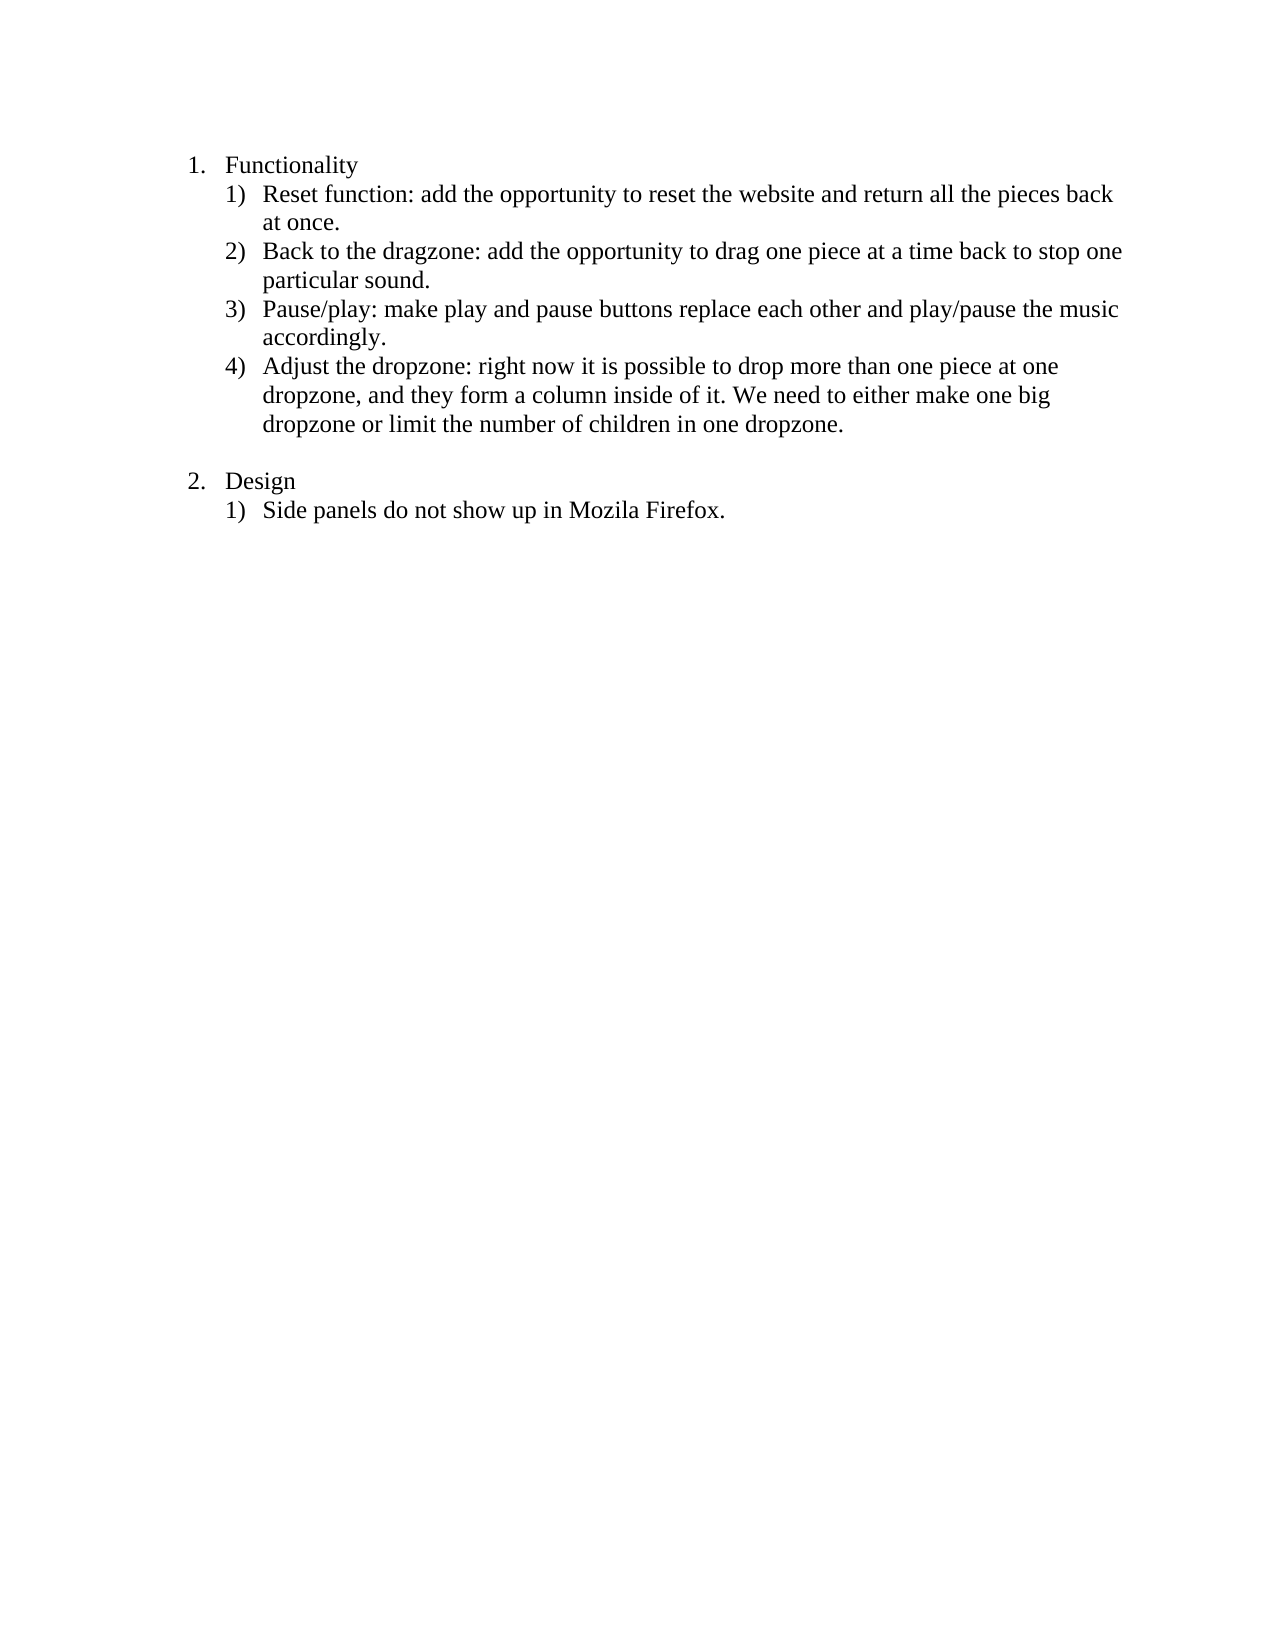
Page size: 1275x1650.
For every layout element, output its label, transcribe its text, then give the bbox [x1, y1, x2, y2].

list Back to the dragzone: add the opportunity to drag one piece at a time back to stop one particular sound. [225, 236, 1125, 294]
list Design [187, 466, 1125, 495]
list Reset function: add the opportunity to reset the website and return all the pieces back at once. [225, 179, 1125, 236]
list Side panels do not show up in Mozila Firefox. [225, 495, 1125, 524]
list Adjust the dropzone: right now it is possible to drop more than one piece at one dropzone, and they form a column inside of it. We need to either make one big dropzone or limit the number of children in one dropzone. [225, 351, 1125, 437]
list Pause/play: make play and pause buttons replace each other and play/pause the music accordingly. [225, 294, 1125, 351]
list Functionality [187, 150, 1125, 179]
